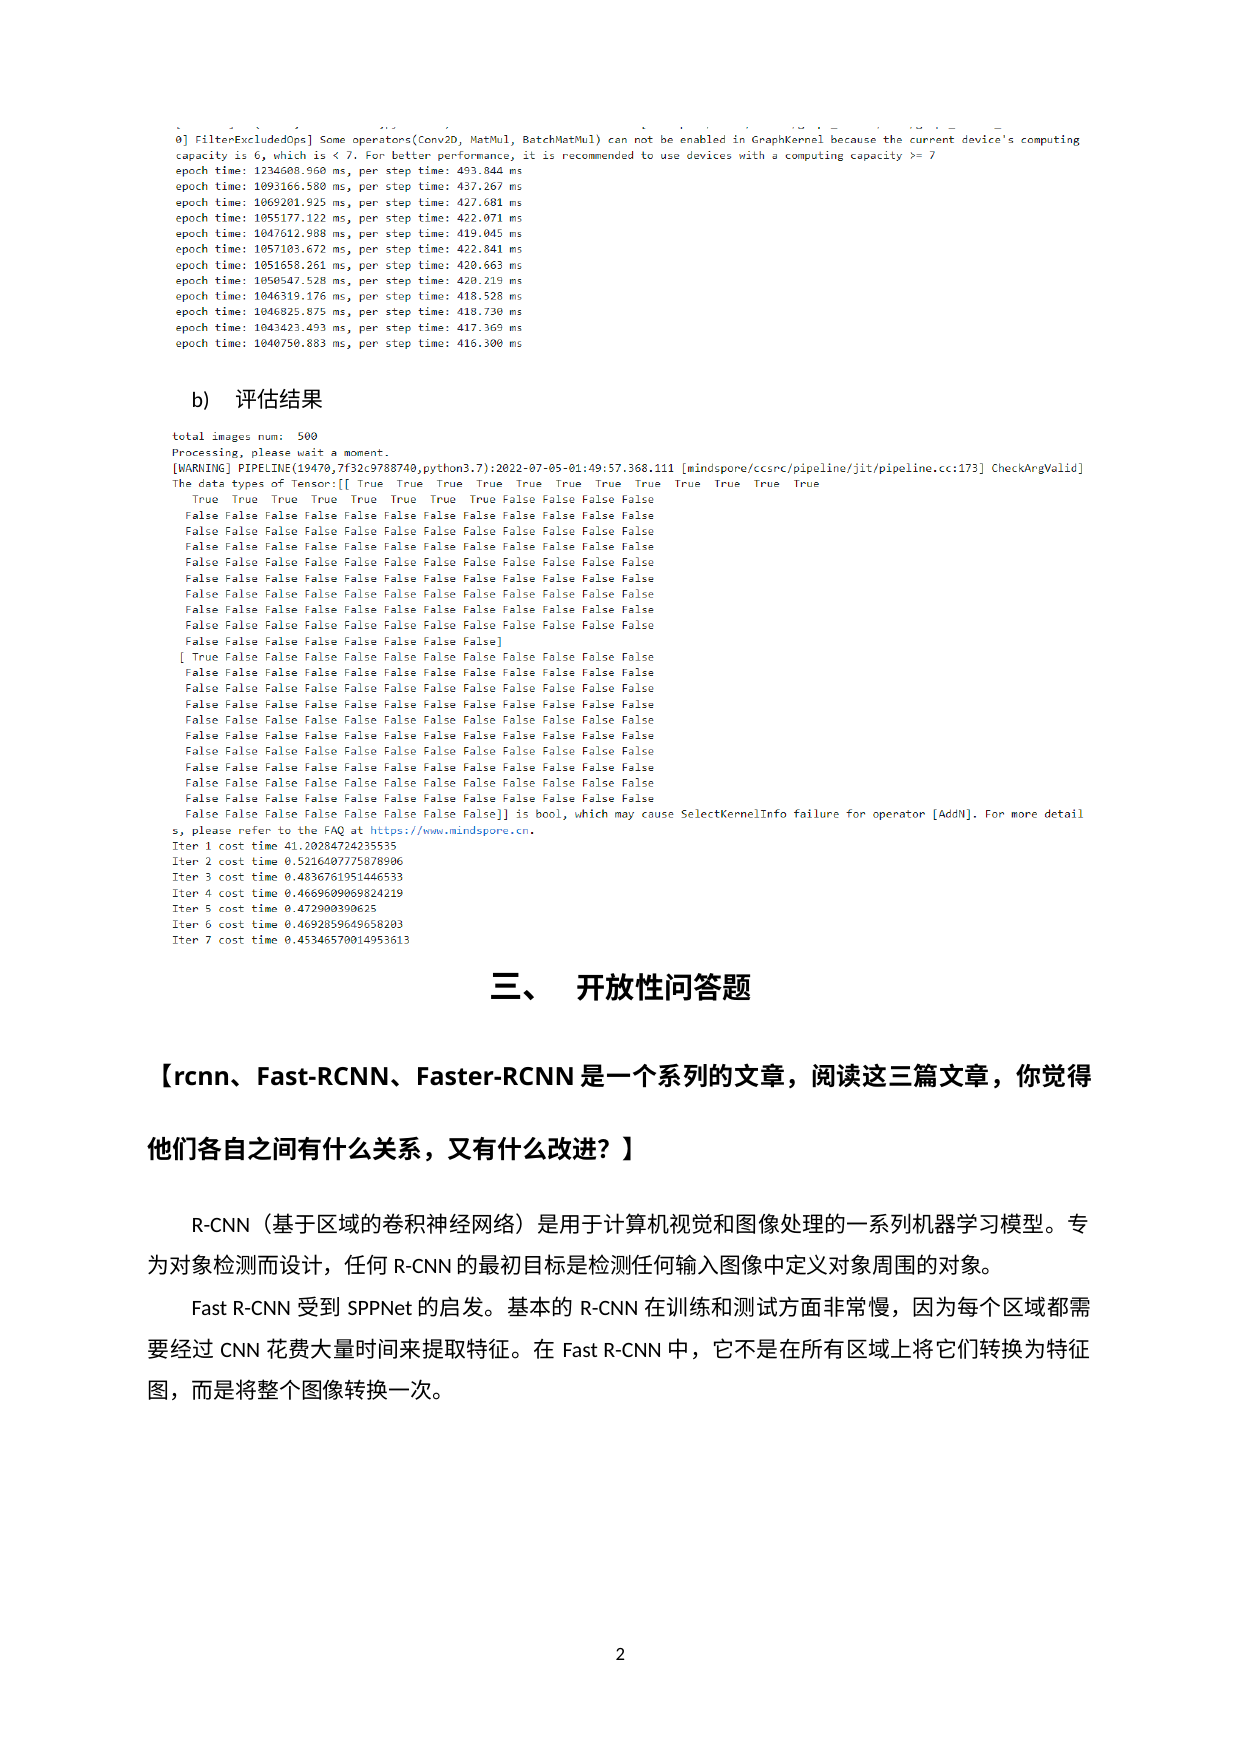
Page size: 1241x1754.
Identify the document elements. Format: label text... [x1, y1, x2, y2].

list 开放性问答题 [148, 960, 1092, 1008]
text 【rcnn、Fast-RCNN、Faster-RCNN是一个系列的文章，阅读这三篇文章，你觉得他们各自之间有什么关系，又有什么改进？】 [148, 1057, 1092, 1166]
text R-CNN（基于区域的卷积神经网络）是用于计算机视觉和图像处理的一系列机器学习模型。专为对象检测而设计，任何 R-CNN 的最初目标是检测任何输入图像中定义对象周围的对象。 [148, 1202, 1092, 1285]
picture [147, 418, 1093, 949]
text Fast R-CNN 受到 SPPNet的启发。基本的 R-CNN 在训练和测试方面非常慢，因为每个区域都需要经过 CNN 花费大量时间来提取特征。在 Fast R-CNN 中，它不是在所有区域上将它们转换为特征图，而是将整个图像转换一次。 [148, 1285, 1092, 1410]
picture [147, 127, 1093, 356]
list 评估结果 [191, 377, 1092, 418]
